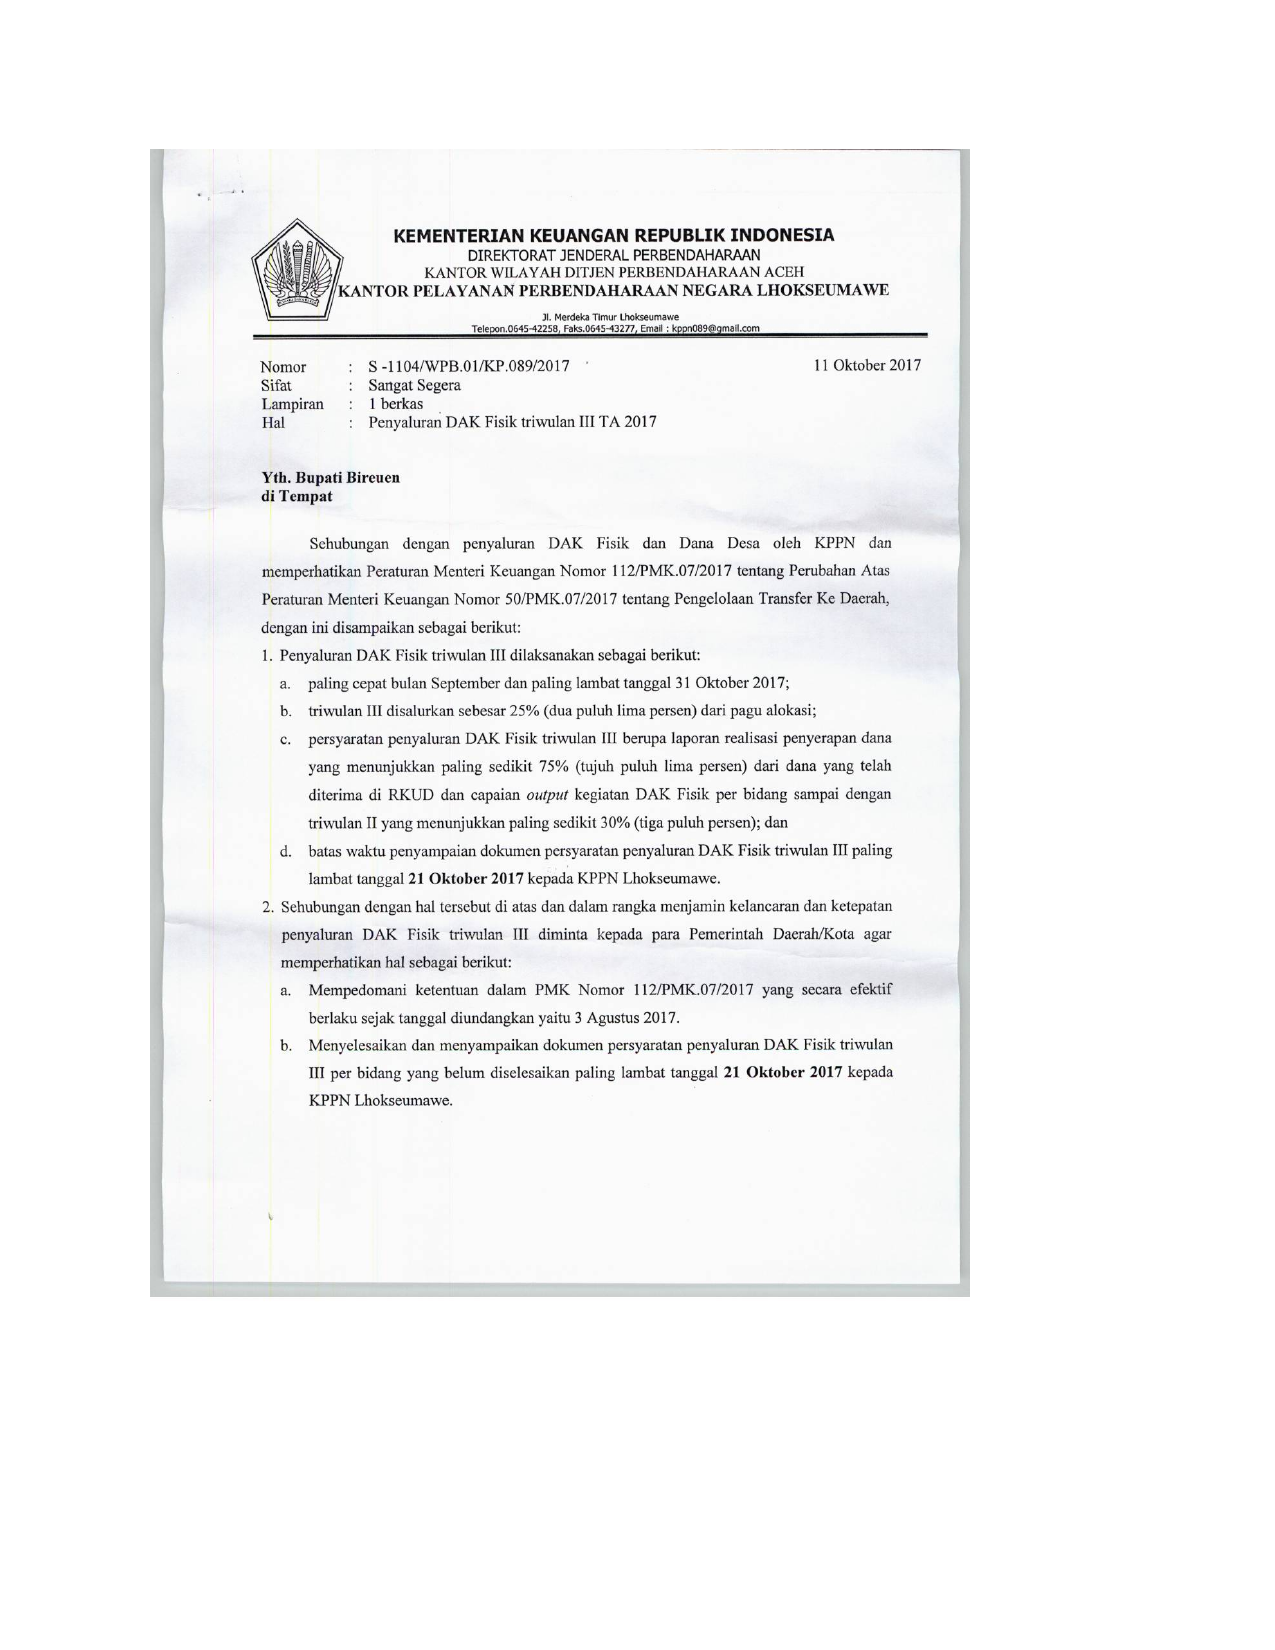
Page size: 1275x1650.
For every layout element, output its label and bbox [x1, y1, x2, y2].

picture [150, 149, 970, 1499]
